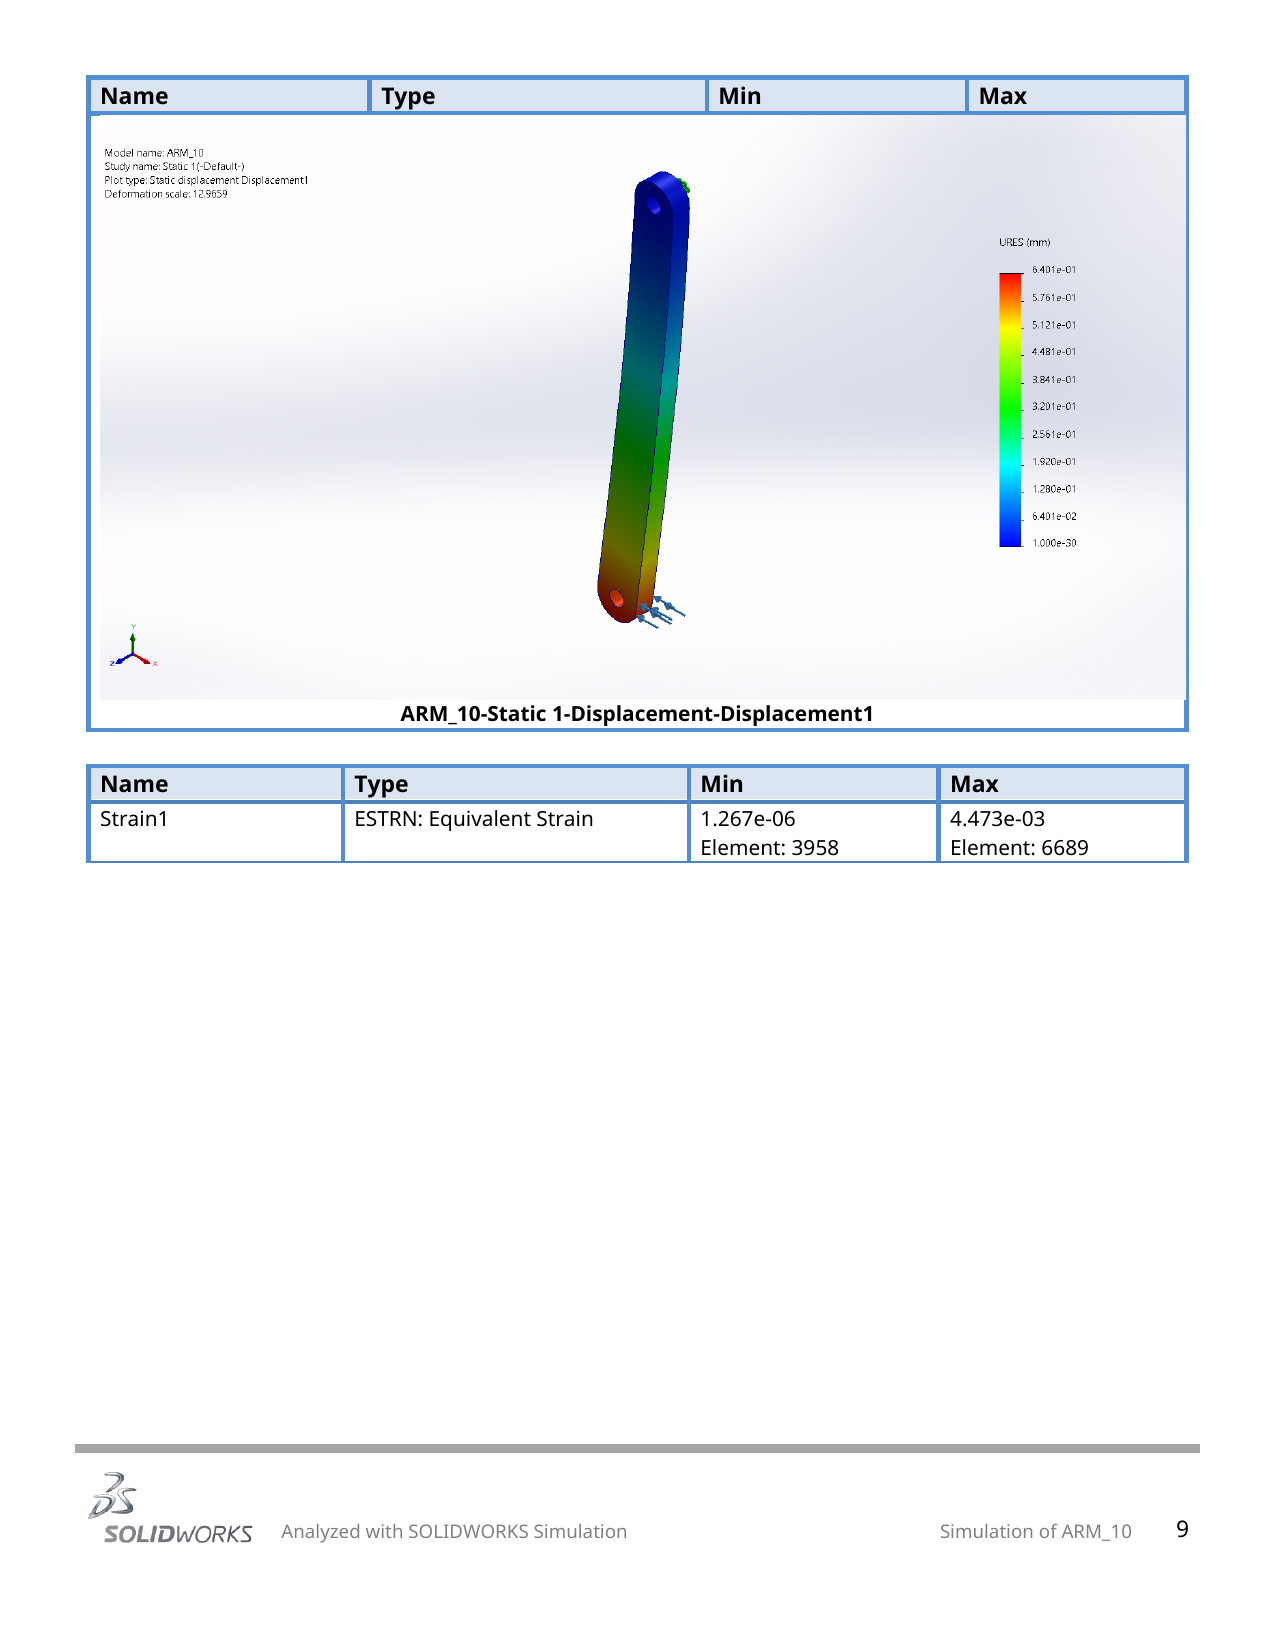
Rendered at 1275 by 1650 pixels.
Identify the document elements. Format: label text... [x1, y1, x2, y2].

table_header Study Results [75, 75, 1200, 863]
picture [86, 1453, 254, 1544]
picture [100, 115, 1187, 700]
